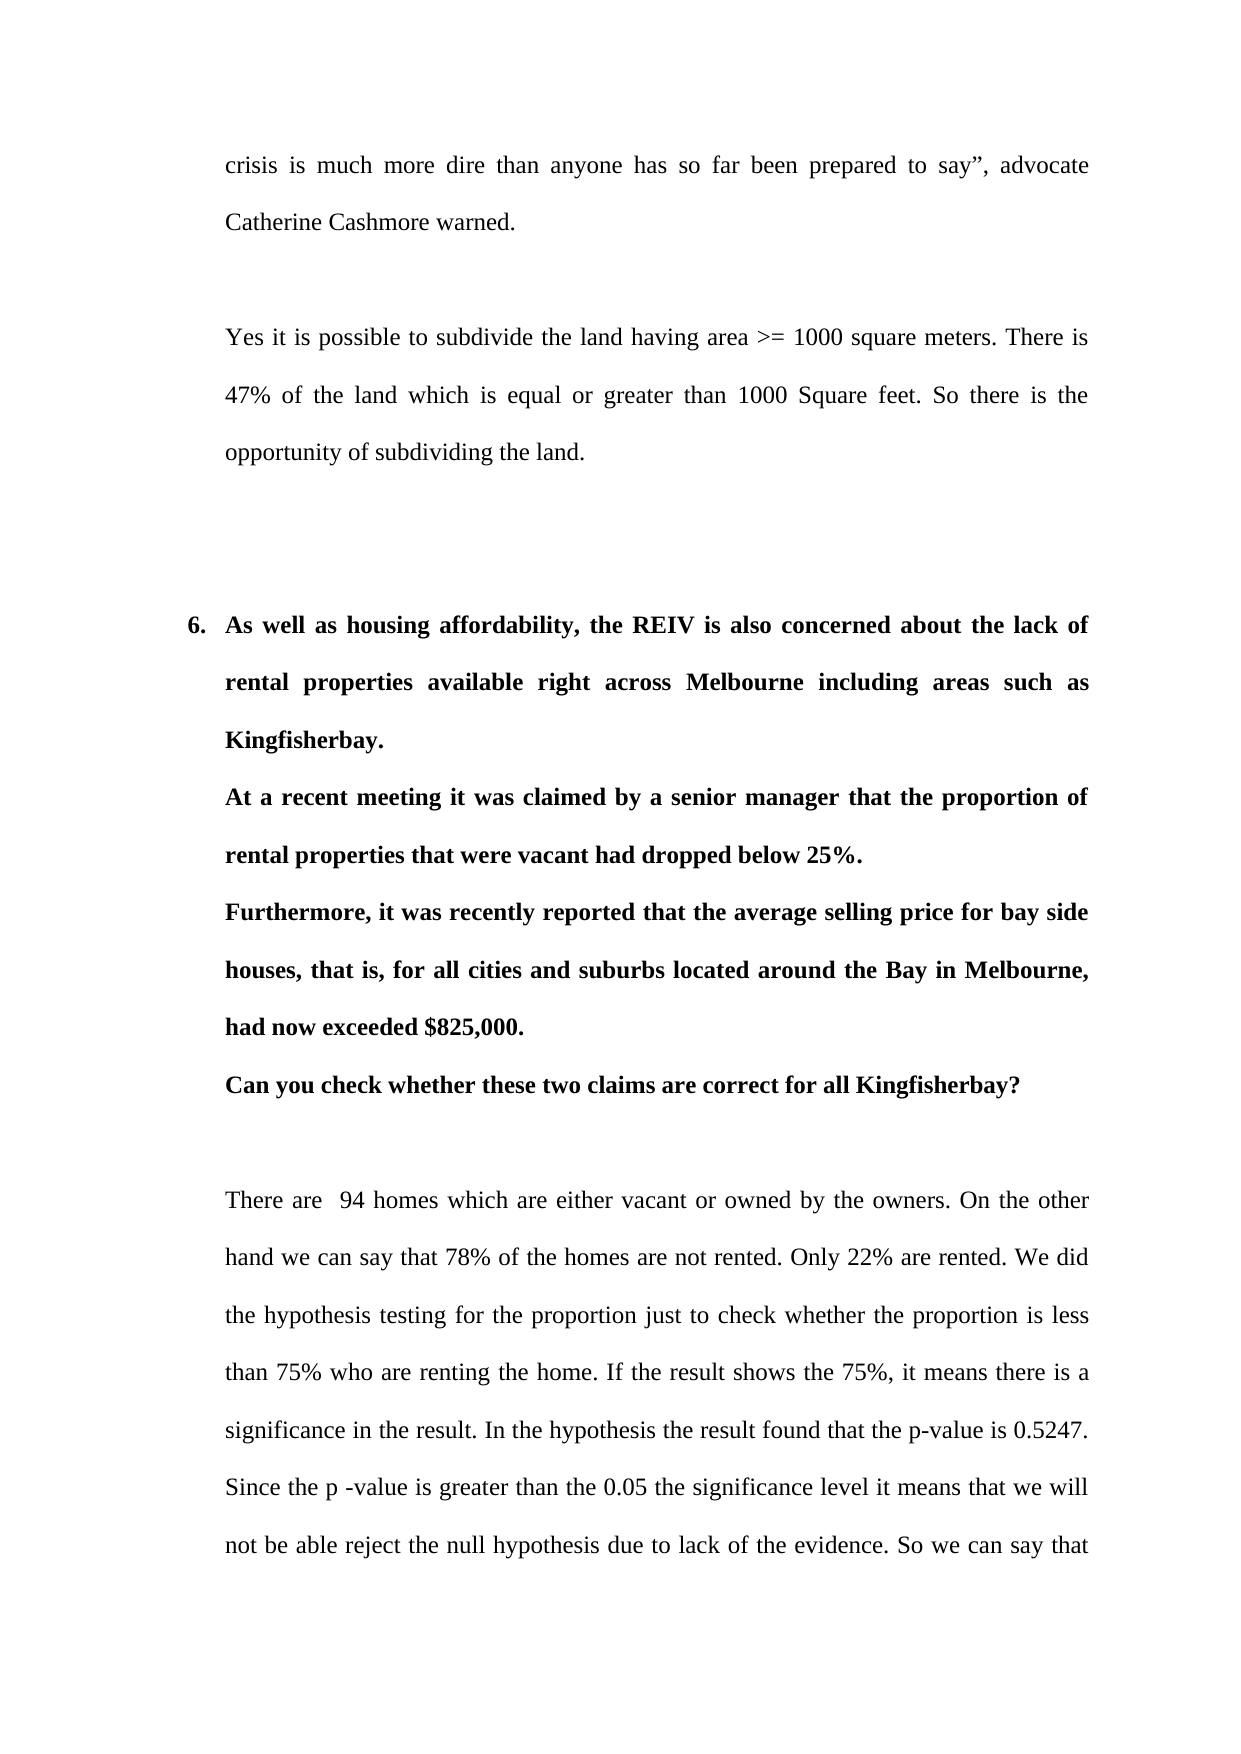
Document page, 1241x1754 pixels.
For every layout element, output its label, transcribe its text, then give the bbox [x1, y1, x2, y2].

list Can you check whether these two claims are correct for all Kingfisherbay? [225, 1070, 1090, 1099]
list As well as housing affordability, the REIV is also concerned about the lack of rental properties available right across Melbourne including areas such as Kingfisherbay. [187, 610, 1090, 754]
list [225, 1185, 1090, 1559]
list At a recent meeting it was claimed by a senior manager that the proportion of rental properties that were vacant had dropped below 25%. [225, 782, 1090, 869]
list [225, 150, 1090, 236]
list Furthermore, it was recently reported that the average selling price for bay side houses, that is, for all cities and suburbs located around the Bay in Melbourne, had now exceeded $825,000. [225, 897, 1090, 1041]
list Yes it is possible to subdivide the land having area >= 1000 square meters. There is 47% of the land which is equal or greater than 1000 Square feet. So there is the opportunity of subdividing the land. [225, 322, 1090, 466]
